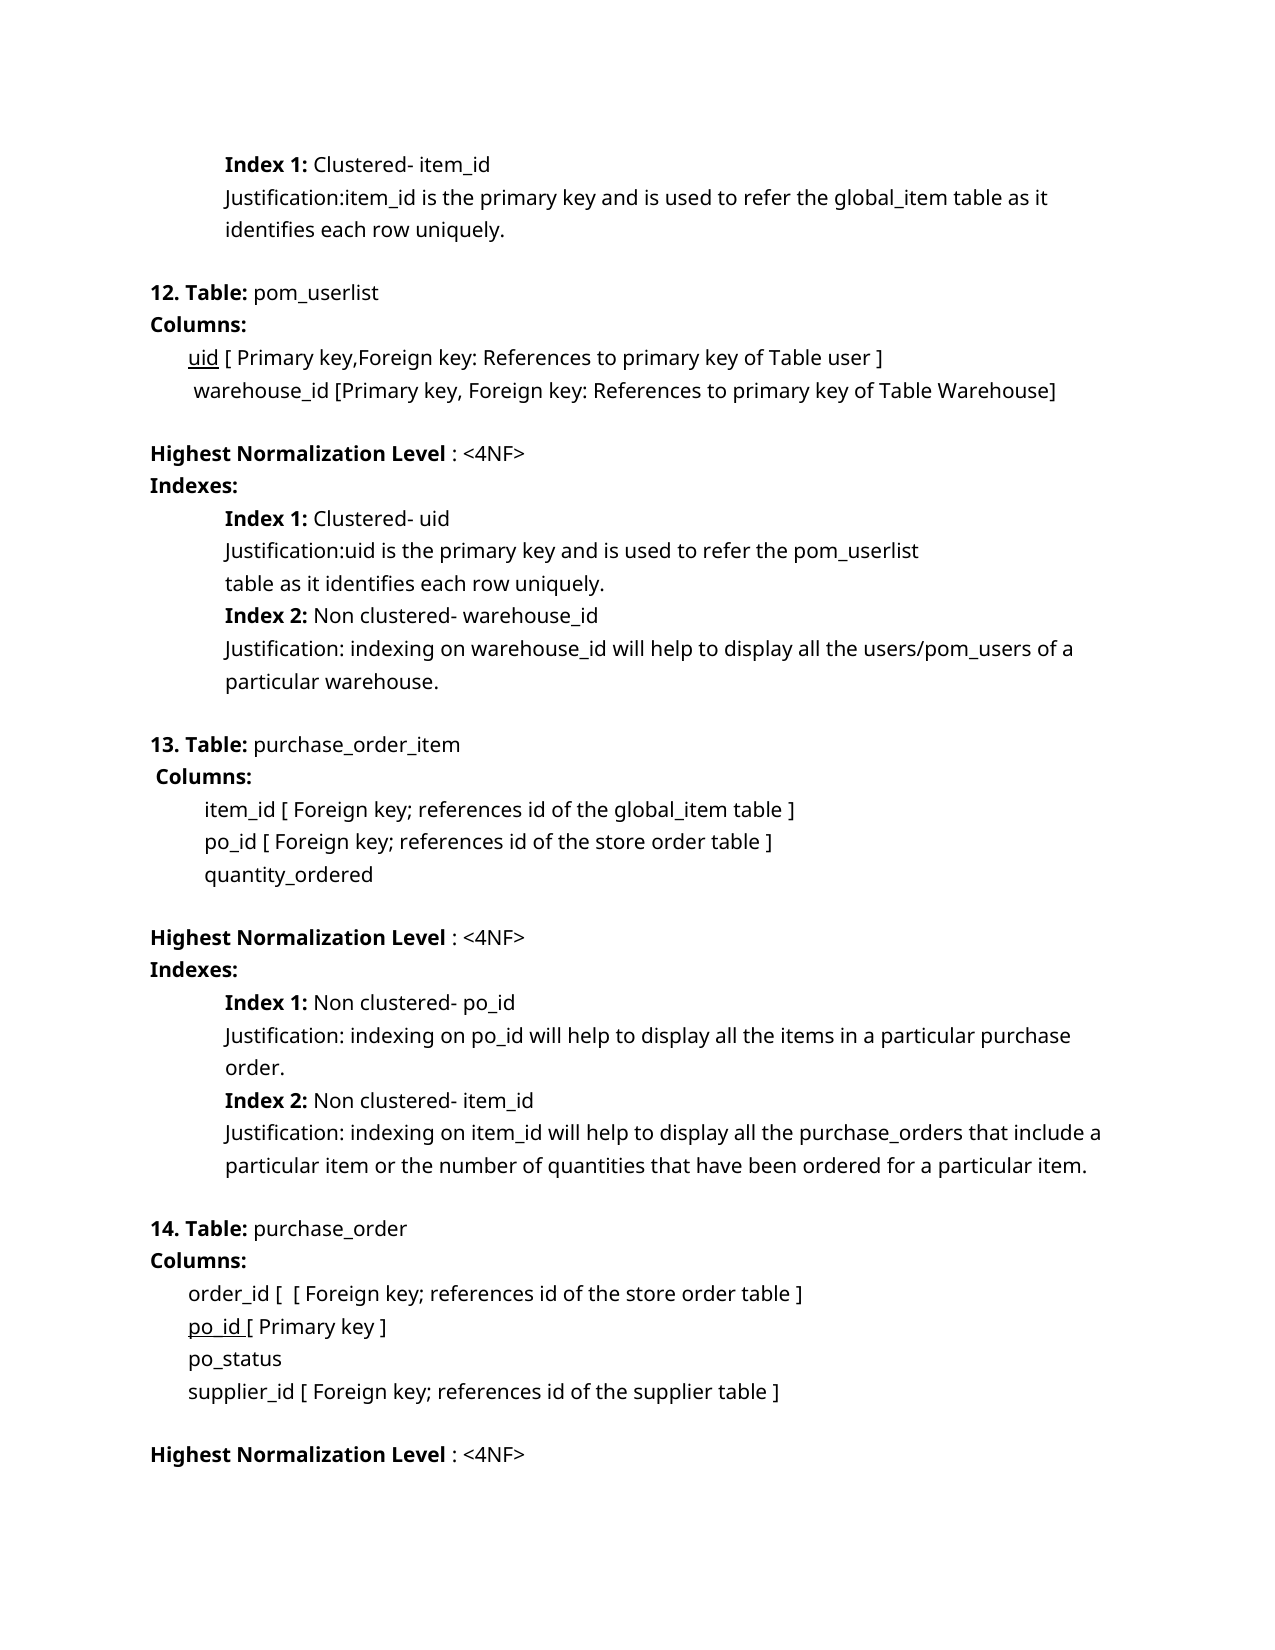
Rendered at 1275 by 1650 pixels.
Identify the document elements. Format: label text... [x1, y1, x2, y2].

text Justification:uid is the primary key and is used to refer the pom_userlist [225, 536, 1125, 565]
text Index 1: Clustered- uid [225, 504, 1125, 532]
text Justification: indexing on item_id will help to display all the purchase_orders that include a particular item or the number of quantities that have been ordered for a particular item. [225, 1118, 1125, 1179]
text Columns: [150, 311, 1125, 339]
text table as it identifies each row uniquely. [225, 569, 1125, 597]
text Columns: [150, 1247, 1125, 1275]
text Highest Normalization Level : <4NF> [150, 923, 1125, 951]
text quantity_ordered [150, 860, 1125, 888]
text Justification:item_id is the primary key and is used to refer the global_item table as it identifies each row uniquely. [225, 183, 1125, 244]
text 14. Table: purchase_order [150, 1214, 1125, 1242]
text Indexes: [150, 471, 1125, 500]
text Justification: indexing on po_id will help to display all the items in a particular purchase order. [225, 1021, 1125, 1082]
text Index 1: Non clustered- po_id [225, 988, 1125, 1017]
text Index 2: Non clustered- item_id [225, 1086, 1125, 1114]
text 12. Table: pom_userlist [150, 278, 1125, 306]
text Highest Normalization Level : <4NF> [150, 1440, 1125, 1468]
text uid [ Primary key,Foreign key: References to primary key of Table user ] [150, 343, 1125, 372]
text 13. Table: purchase_order_item [150, 730, 1125, 758]
text po_status [150, 1344, 1125, 1373]
text po_id [ Foreign key; references id of the store order table ] [150, 827, 1125, 856]
text Highest Normalization Level : <4NF> [150, 439, 1125, 467]
text order_id [ [ Foreign key; references id of the store order table ] [150, 1279, 1125, 1308]
text warehouse_id [Primary key, Foreign key: References to primary key of Table Warehouse] [150, 376, 1125, 404]
text supplier_id [ Foreign key; references id of the supplier table ] [150, 1377, 1125, 1405]
text item_id [ Foreign key; references id of the global_item table ] [150, 795, 1125, 823]
text Index 1: Clustered- item_id [225, 150, 1125, 178]
text Indexes: [150, 956, 1125, 984]
text Columns: [150, 762, 1125, 791]
text Index 2: Non clustered- warehouse_id [225, 602, 1125, 630]
text po_id [ Primary key ] [150, 1312, 1125, 1340]
text Justification: indexing on warehouse_id will help to display all the users/pom_users of a particular warehouse. [225, 634, 1125, 695]
